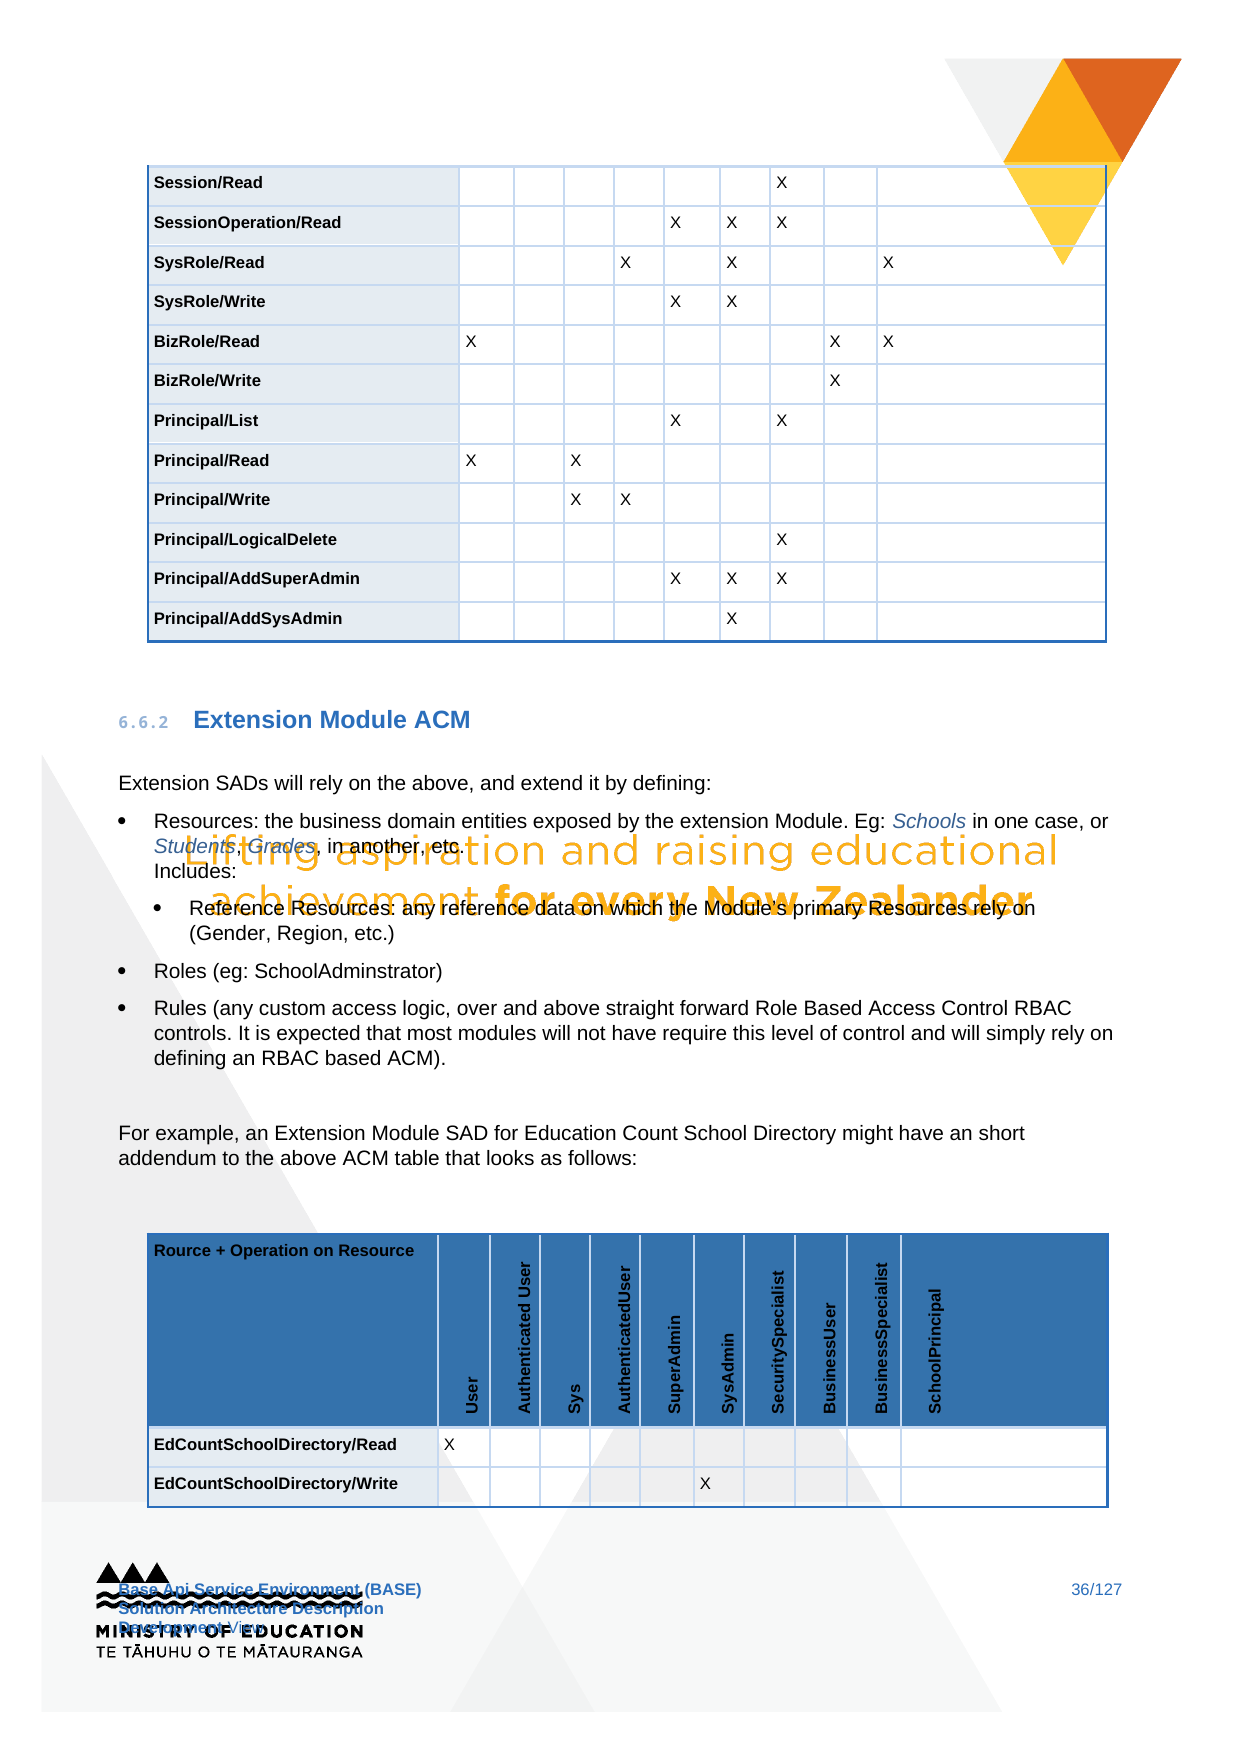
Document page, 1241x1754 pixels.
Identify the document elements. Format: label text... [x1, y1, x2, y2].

table_cell SysRole/Read [149, 247, 458, 284]
table_header BusinessSpecialist [848, 1235, 900, 1426]
table_cell X [878, 326, 1105, 363]
table_cell [878, 405, 1105, 442]
table_cell [565, 207, 613, 244]
table_cell [615, 168, 663, 205]
table_cell X [721, 603, 769, 640]
table_cell [771, 603, 823, 640]
table_cell X [665, 405, 719, 442]
table_header SysAdmin [695, 1235, 743, 1426]
list Extension SADs will rely on the above, and extend it by defining: [118, 770, 1122, 795]
table_cell [565, 247, 613, 284]
table_cell [665, 168, 719, 205]
table_cell [848, 1468, 900, 1506]
table_cell [665, 247, 719, 284]
table_cell [515, 603, 563, 640]
table_header Authenticated User [491, 1235, 539, 1426]
table_cell EdCountSchoolDirectory/Read [149, 1429, 437, 1466]
table_cell [591, 1429, 639, 1466]
list Rules (any custom access logic, over and above straight forward Role Based Access Control RBAC controls. It is expected that most modules will not have require this level of control and will simply rely on defining an RBAC based ACM). [118, 995, 1122, 1070]
table_cell X [721, 247, 769, 284]
table_cell [665, 326, 719, 363]
table_cell [615, 563, 663, 601]
table_cell [641, 1429, 693, 1466]
table_cell [515, 563, 563, 601]
table_cell [825, 445, 876, 482]
table_cell [615, 445, 663, 482]
table_cell X [771, 563, 823, 601]
text For example, an Extension Module SAD for Education Count School Directory might have an short addendum to the above ACM table that looks as follows: [118, 1120, 1122, 1170]
table_cell [721, 484, 769, 522]
table_cell [665, 365, 719, 403]
table_cell [878, 207, 1105, 244]
table_cell [745, 1468, 794, 1506]
table_cell X [665, 207, 719, 244]
table_cell X [721, 207, 769, 244]
table_cell Principal/Write [149, 484, 458, 522]
table_cell [665, 524, 719, 561]
table_cell X [615, 484, 663, 522]
table_cell Session/Read [149, 168, 458, 205]
table_header SuperAdmin [641, 1235, 693, 1426]
subtitle Extension Module ACM [118, 705, 1122, 734]
table_cell X [615, 247, 663, 284]
table_cell [902, 1429, 1106, 1466]
table_cell [615, 603, 663, 640]
table_cell [515, 445, 563, 482]
table_cell [878, 484, 1105, 522]
table_cell [615, 405, 663, 442]
table_cell [515, 365, 563, 403]
table_cell [771, 286, 823, 324]
table_cell [615, 524, 663, 561]
table_cell [565, 524, 613, 561]
table_cell X [878, 247, 1105, 284]
table_cell X [721, 286, 769, 324]
table_cell [460, 365, 513, 403]
table_cell [848, 1429, 900, 1466]
table_cell [878, 168, 1105, 205]
list Reference Resources: any reference data on which the Module’s primary Resources rely on (Gender, Region, etc.) [153, 895, 1122, 945]
table_cell X [460, 326, 513, 363]
table_cell [721, 326, 769, 363]
table_cell [460, 484, 513, 522]
table_cell X [665, 563, 719, 601]
table_cell [796, 1468, 846, 1506]
table_cell X [665, 286, 719, 324]
table_cell [591, 1468, 639, 1506]
table_header SecuritySpecialist [745, 1235, 794, 1426]
table_header SchoolPrincipal [902, 1235, 1106, 1426]
table_cell X [695, 1468, 743, 1506]
table_cell [565, 168, 613, 205]
table_cell [460, 405, 513, 442]
table_cell BizRole/Write [149, 365, 458, 403]
table_cell [878, 365, 1105, 403]
table_cell [825, 286, 876, 324]
table_cell [878, 563, 1105, 601]
table_cell [460, 247, 513, 284]
table_cell Principal/Read [149, 445, 458, 482]
table_cell Principal/AddSuperAdmin [149, 563, 458, 601]
table_cell [615, 326, 663, 363]
table_cell [615, 207, 663, 244]
table_cell X [771, 405, 823, 442]
table_cell [565, 365, 613, 403]
table_cell [745, 1429, 794, 1466]
list Roles (eg: SchoolAdminstrator) [118, 958, 1122, 983]
table_cell X [771, 524, 823, 561]
table_cell [565, 326, 613, 363]
table_cell [565, 563, 613, 601]
table_cell [721, 365, 769, 403]
table_cell [565, 603, 613, 640]
table_cell [878, 286, 1105, 324]
table_cell [515, 247, 563, 284]
table_cell X [825, 365, 876, 403]
table_cell [665, 484, 719, 522]
table_cell [825, 524, 876, 561]
table_cell [902, 1468, 1106, 1506]
table_cell [825, 168, 876, 205]
table_cell [721, 405, 769, 442]
table_cell X [825, 326, 876, 363]
table_cell Principal/AddSysAdmin [149, 603, 458, 640]
table_cell [825, 247, 876, 284]
table_cell [541, 1468, 589, 1506]
table_cell [515, 405, 563, 442]
table_cell [460, 563, 513, 601]
table_cell [665, 603, 719, 640]
table_cell X [460, 445, 513, 482]
table_cell [825, 603, 876, 640]
table_cell X [565, 484, 613, 522]
table_cell [615, 365, 663, 403]
picture [0, 0, 1241, 1754]
table_cell X [565, 445, 613, 482]
table_cell [825, 405, 876, 442]
table_cell X [771, 207, 823, 244]
table_cell [515, 326, 563, 363]
table_cell [460, 524, 513, 561]
table_cell [825, 207, 876, 244]
table_cell X [721, 563, 769, 601]
table_cell BizRole/Read [149, 326, 458, 363]
table_cell [721, 524, 769, 561]
list Resources: the business domain entities exposed by the extension Module. Eg: Schools in one case, or Students, Grades, in another, etc. Includes: [118, 808, 1122, 883]
table_cell X [439, 1429, 489, 1466]
table_cell X [771, 168, 823, 205]
table_cell [721, 445, 769, 482]
table_cell [825, 484, 876, 522]
table_cell [460, 207, 513, 244]
table_cell [771, 326, 823, 363]
table_header AuthenticatedUser [591, 1235, 639, 1426]
table_cell [771, 365, 823, 403]
table_cell [515, 168, 563, 205]
table_cell [565, 405, 613, 442]
table_cell [665, 445, 719, 482]
table_header BusinessUser [796, 1235, 846, 1426]
table_cell [439, 1468, 489, 1506]
table_cell [460, 168, 513, 205]
table_cell [515, 484, 563, 522]
table_cell [515, 524, 563, 561]
table_header Rource + Operation on Resource [149, 1235, 437, 1426]
table_cell [565, 286, 613, 324]
table_cell [771, 484, 823, 522]
table_cell [541, 1429, 589, 1466]
table_header Sys [541, 1235, 589, 1426]
table_cell [460, 286, 513, 324]
table_cell [515, 207, 563, 244]
table_cell Principal/LogicalDelete [149, 524, 458, 561]
table_cell [771, 445, 823, 482]
table_cell [878, 603, 1105, 640]
table_cell SysRole/Write [149, 286, 458, 324]
table_cell Principal/List [149, 405, 458, 442]
table_cell [878, 445, 1105, 482]
table_cell [721, 168, 769, 205]
table_cell [615, 286, 663, 324]
table_cell [491, 1429, 539, 1466]
table_cell [515, 286, 563, 324]
table_header User [439, 1235, 489, 1426]
table_cell [878, 524, 1105, 561]
table_cell [491, 1468, 539, 1506]
table_cell [460, 603, 513, 640]
table_cell EdCountSchoolDirectory/Write [149, 1468, 437, 1506]
table_cell SessionOperation/Read [149, 207, 458, 244]
table_cell [796, 1429, 846, 1466]
table_cell [771, 247, 823, 284]
table_cell [825, 563, 876, 601]
table_cell [641, 1468, 693, 1506]
table_cell [695, 1429, 743, 1466]
